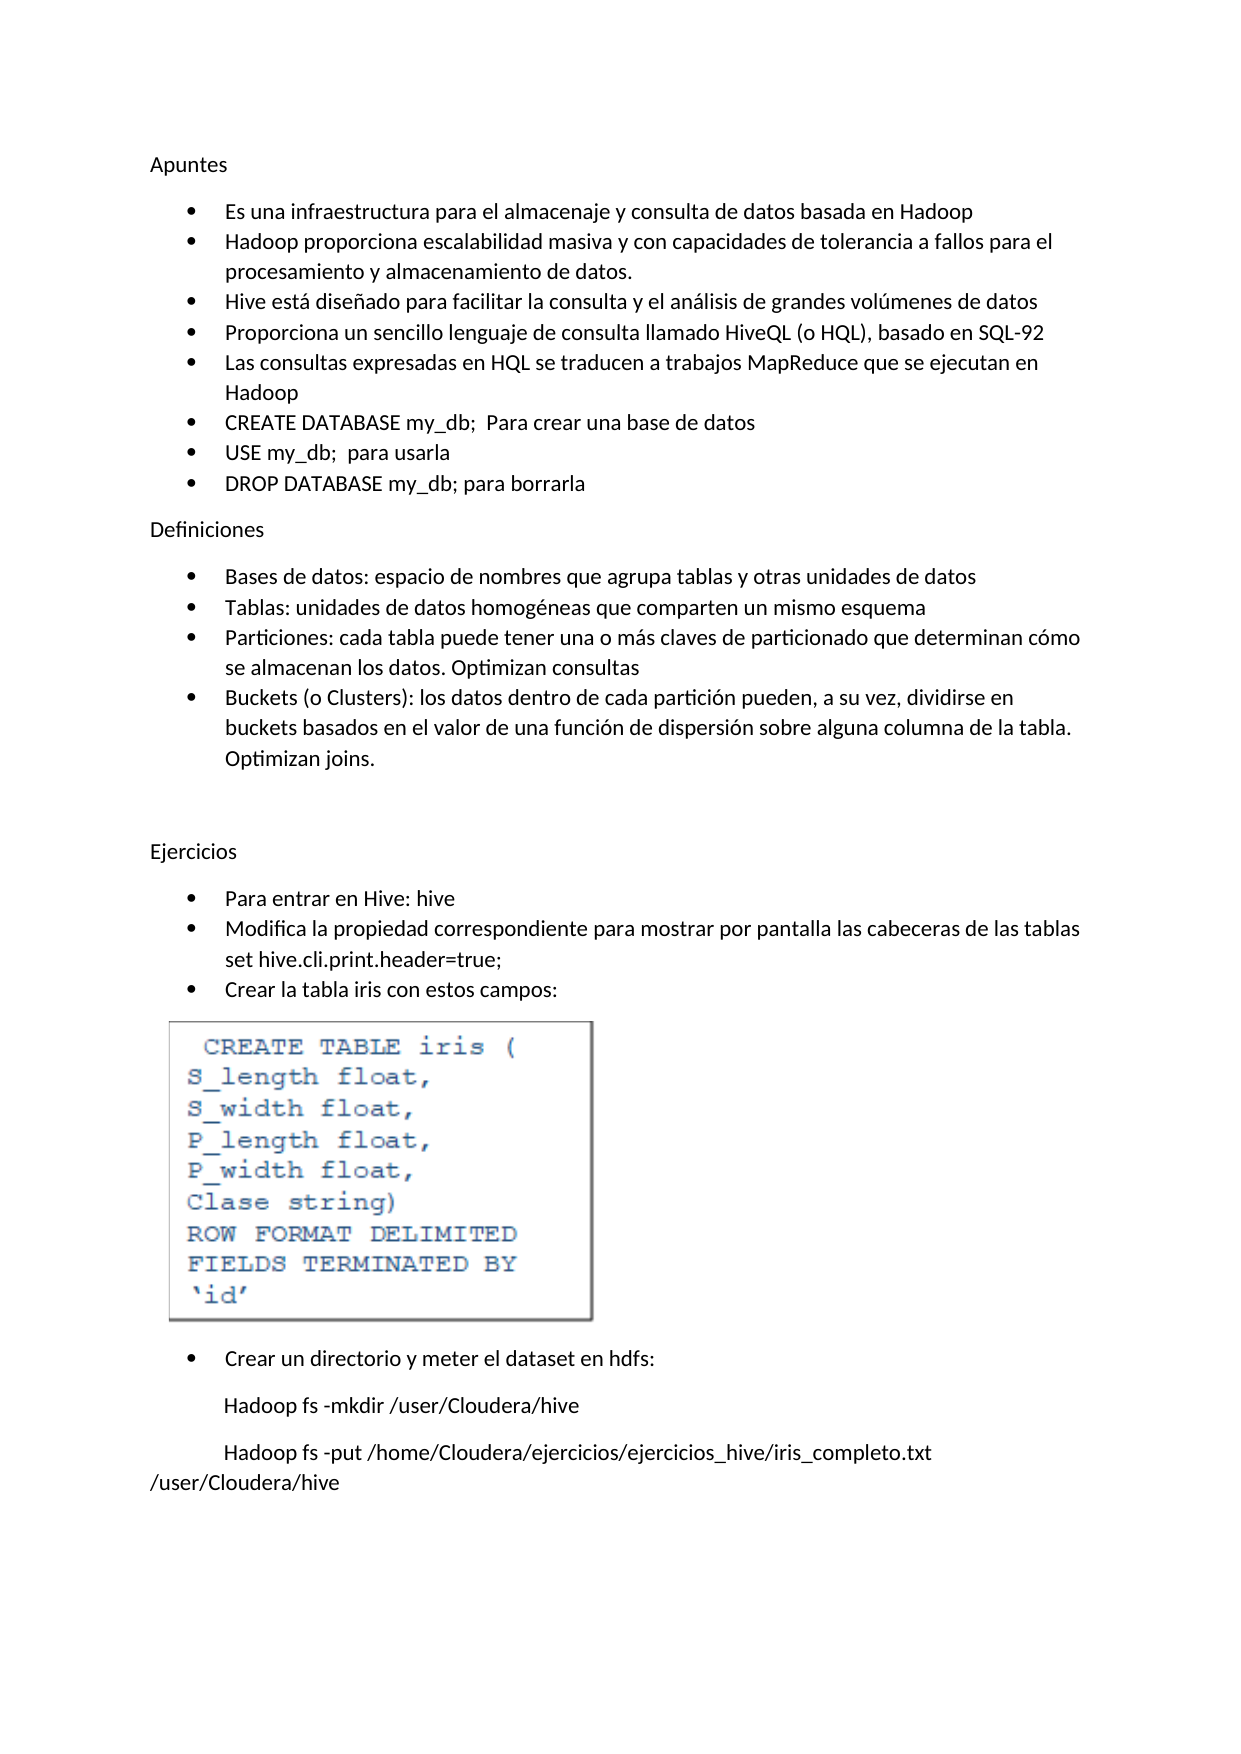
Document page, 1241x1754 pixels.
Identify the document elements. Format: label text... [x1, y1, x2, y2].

list CREATE DATABASE my_db; Para crear una base de datos [187, 408, 1090, 436]
list Para entrar en Hive: hive [187, 884, 1090, 912]
list Hive está diseñado para facilitar la consulta y el análisis de grandes volúmenes de datos [187, 287, 1090, 316]
text Definiciones [150, 516, 1090, 544]
list Crear un directorio y meter el dataset en hdfs: [187, 1344, 1090, 1372]
list Particiones: cada tabla puede tener una o más claves de particionado que determinan cómo se almacenan los datos. Optimizan consultas [187, 623, 1090, 681]
list USE my_db; para usarla [187, 438, 1090, 467]
text Hadoop fs -mkdir /user/Cloudera/hive [150, 1391, 1090, 1419]
text Ejercicios [150, 837, 1090, 866]
text Apuntes [150, 150, 1090, 178]
list Buckets (o Clusters): los datos dentro de cada partición pueden, a su vez, dividirse en buckets basados en el valor de una función de dispersión sobre alguna columna de la tabla. Optimizan joins. [187, 683, 1090, 772]
list DROP DATABASE my_db; para borrarla [187, 469, 1090, 497]
list Tablas: unidades de datos homogéneas que comparten un mismo esquema [187, 593, 1090, 621]
list Proporciona un sencillo lenguaje de consulta llamado HiveQL (o HQL), basado en SQL-92 [187, 318, 1090, 346]
list Las consultas expresadas en HQL se traducen a trabajos MapReduce que se ejecutan en Hadoop [187, 348, 1090, 406]
text Hadoop fs -put /home/Cloudera/ejercicios/ejercicios_hive/iris_completo.txt /user/Cloudera/hive [150, 1438, 1090, 1496]
list Bases de datos: espacio de nombres que agrupa tablas y otras unidades de datos [187, 562, 1090, 591]
list Modifica la propiedad correspondiente para mostrar por pantalla las cabeceras de las tablas set hive.cli.print.header=true; [187, 914, 1090, 973]
list Hadoop proporciona escalabilidad masiva y con capacidades de tolerancia a fallos para el procesamiento y almacenamiento de datos. [187, 227, 1090, 285]
list Crear la tabla iris con estos campos: [187, 975, 1090, 1003]
list Es una infraestructura para el almacenaje y consulta de datos basada en Hadoop [187, 197, 1090, 225]
